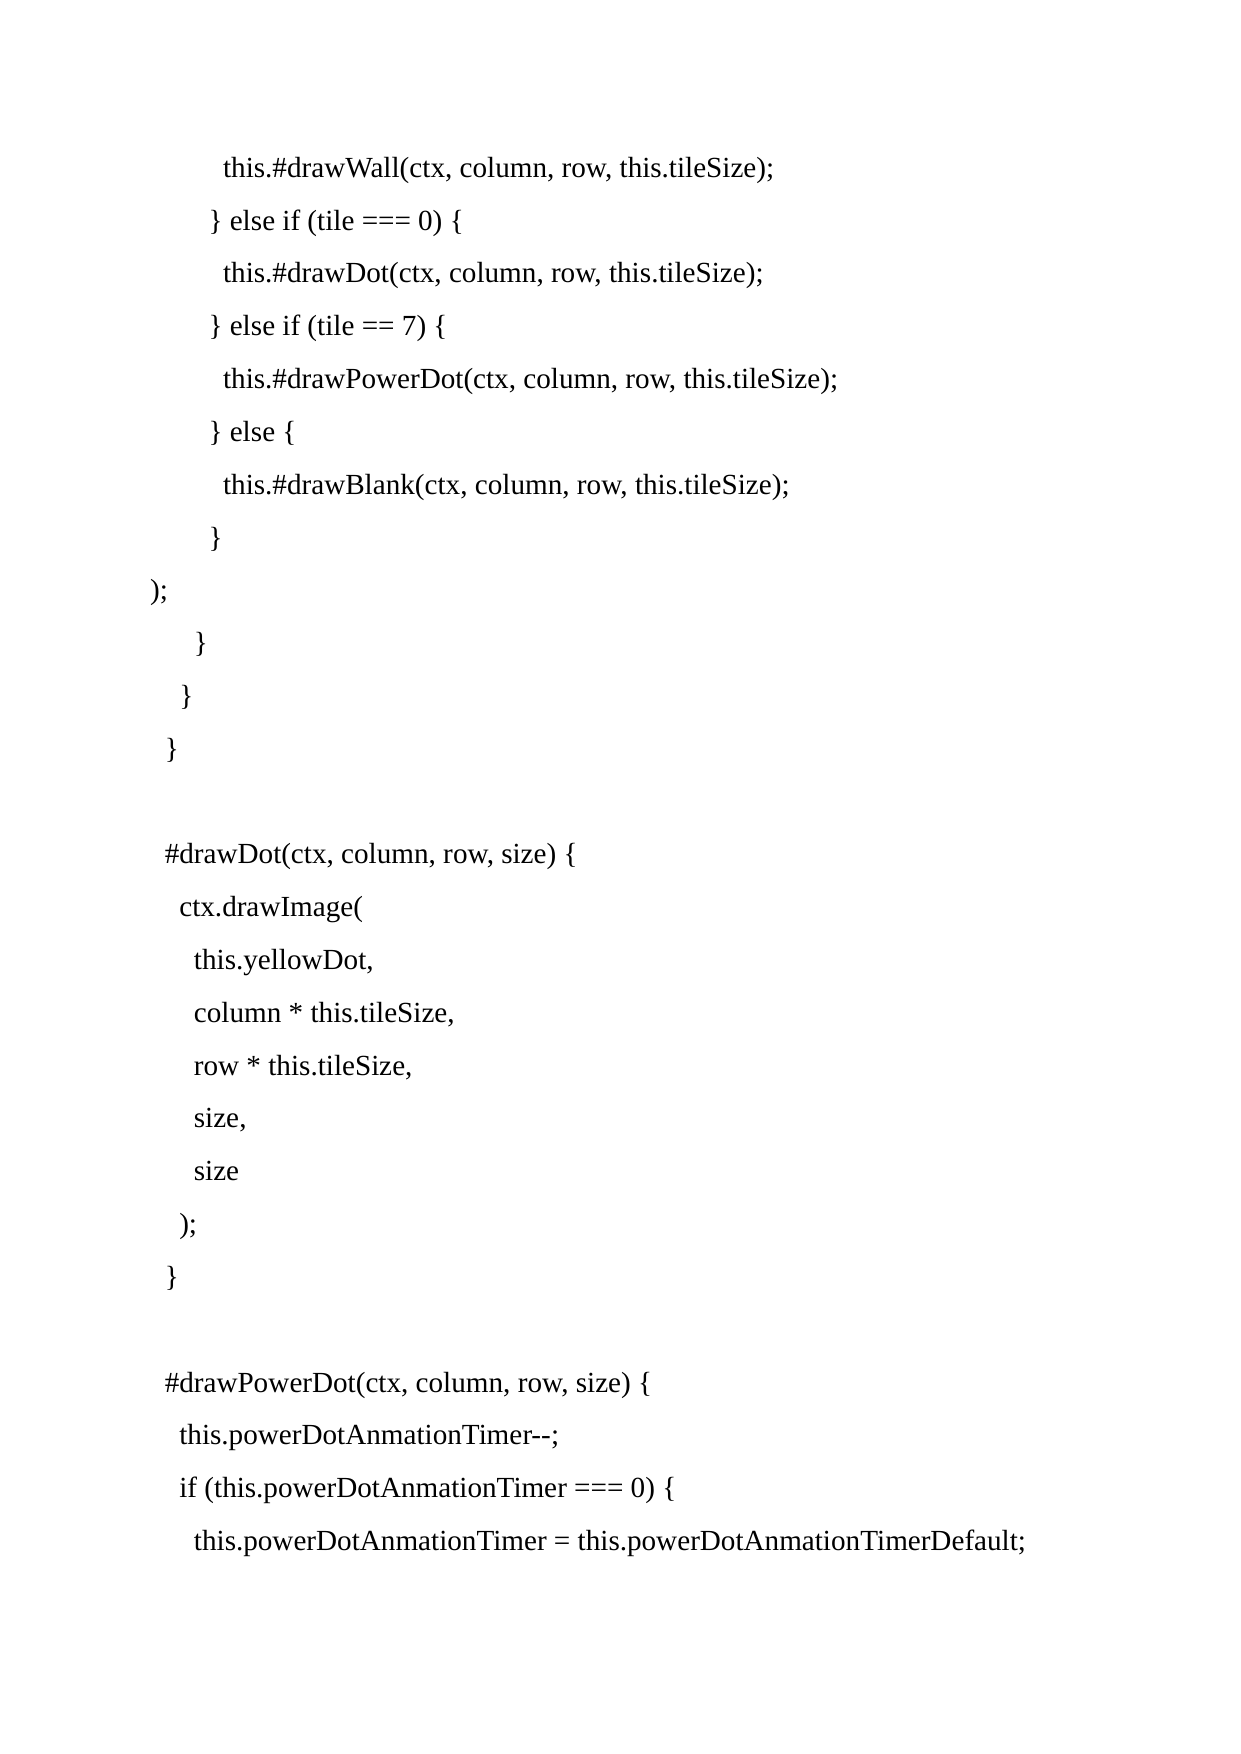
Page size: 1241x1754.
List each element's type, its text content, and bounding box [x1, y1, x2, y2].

text ); [150, 1206, 1090, 1240]
text this.powerDotAnmationTimer--; [150, 1417, 1090, 1451]
text } [150, 1259, 1090, 1293]
text #drawDot(ctx, column, row, size) { [150, 837, 1090, 870]
text if (this.powerDotAnmationTimer === 0) { [150, 1470, 1090, 1504]
text #drawPowerDot(ctx, column, row, size) { [150, 1365, 1090, 1398]
text column * this.tileSize, [150, 995, 1090, 1028]
text } else if (tile === 0) { [150, 203, 1090, 236]
text this.yellowDot, [150, 942, 1090, 976]
text ); [150, 572, 1090, 606]
text size, [150, 1101, 1090, 1134]
text this.#drawWall(ctx, column, row, this.tileSize); [150, 150, 1090, 183]
text } [150, 520, 1090, 553]
text } else if (tile == 7) { [150, 308, 1090, 342]
text } [150, 625, 1090, 659]
text ctx.drawImage( [150, 889, 1090, 923]
text this.#drawBlank(ctx, column, row, this.tileSize); [150, 467, 1090, 500]
text row * this.tileSize, [150, 1048, 1090, 1081]
text this.#drawDot(ctx, column, row, this.tileSize); [150, 256, 1090, 289]
text } else { [150, 414, 1090, 448]
text } [150, 731, 1090, 764]
text this.powerDotAnmationTimer = this.powerDotAnmationTimerDefault; [150, 1523, 1090, 1557]
text this.#drawPowerDot(ctx, column, row, this.tileSize); [150, 361, 1090, 395]
text size [150, 1153, 1090, 1187]
text } [150, 678, 1090, 712]
